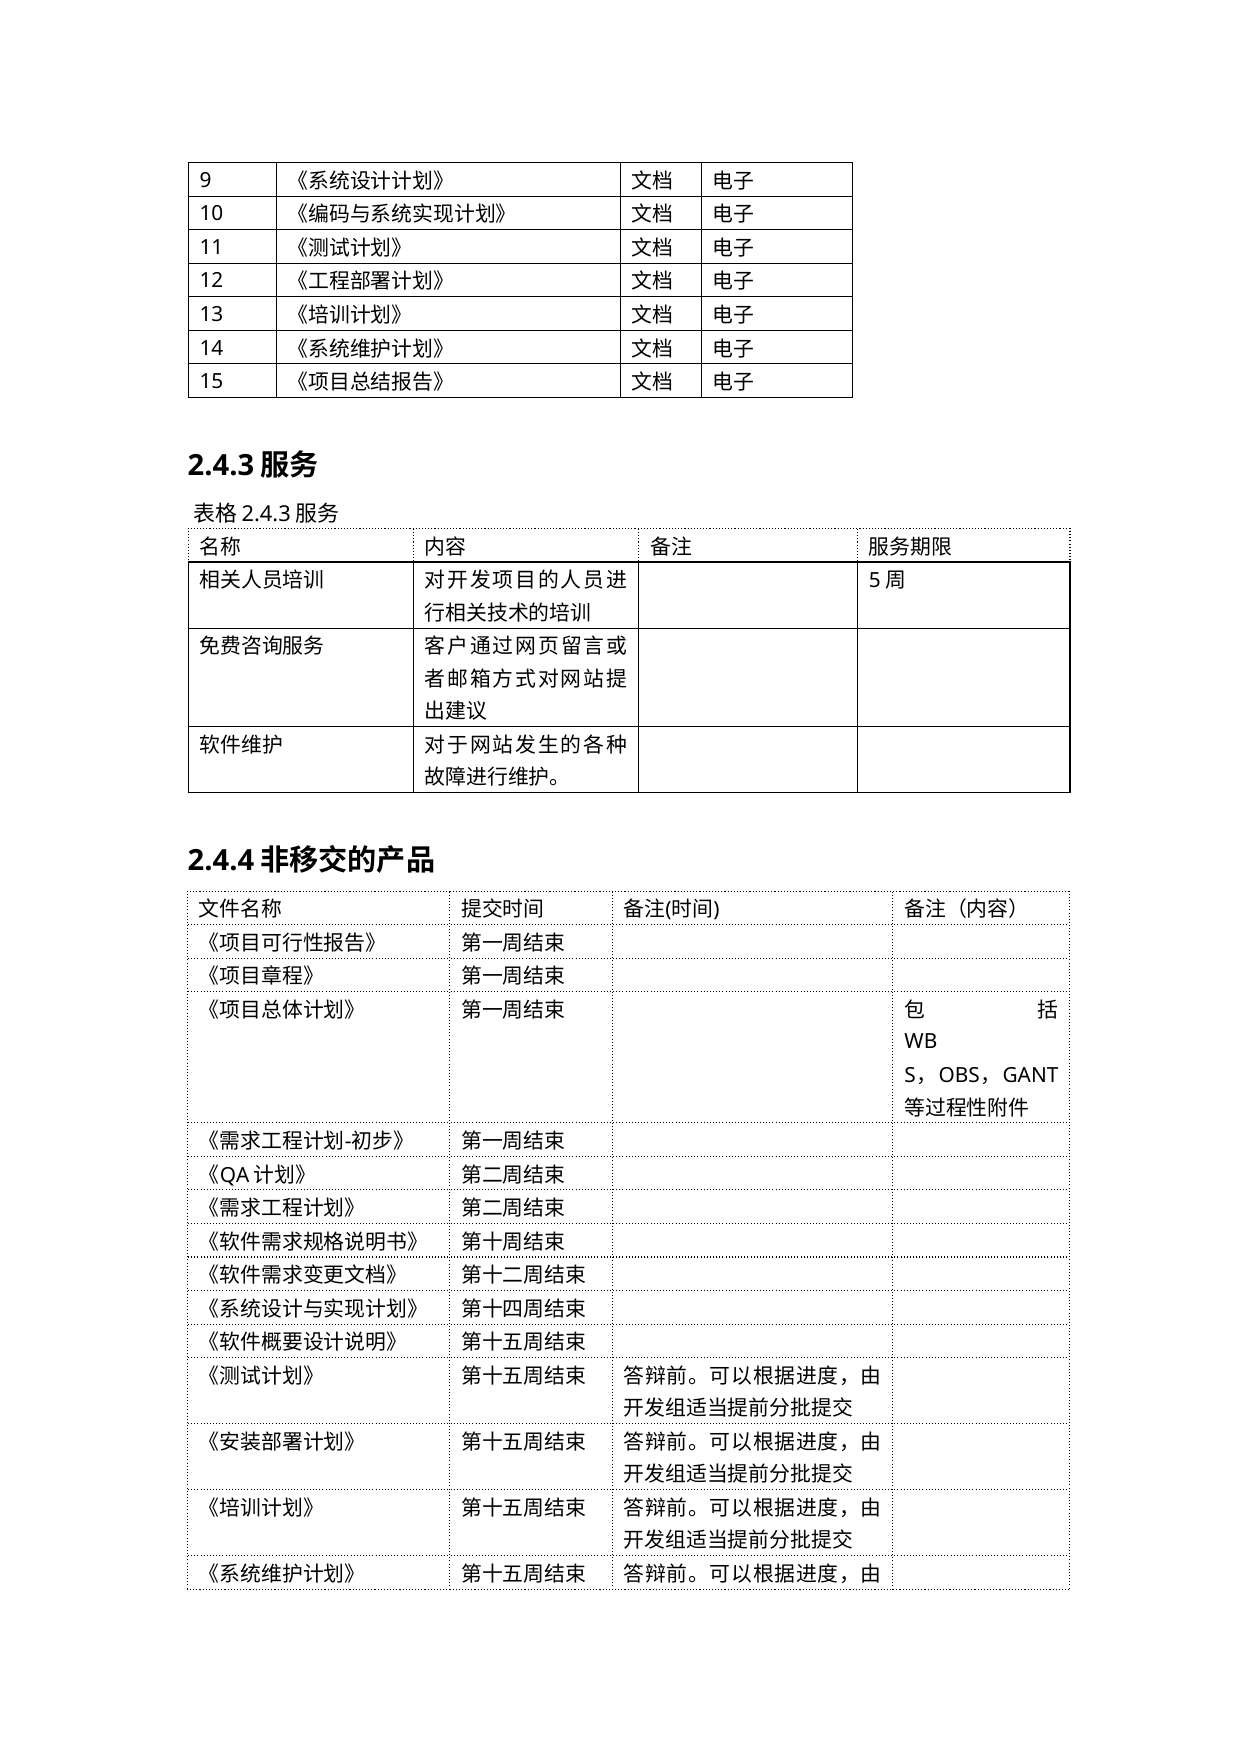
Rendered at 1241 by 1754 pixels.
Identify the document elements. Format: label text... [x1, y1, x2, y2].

table_cell 电子 [702, 364, 852, 397]
table_cell [612, 1324, 893, 1357]
table_cell 包括WBS，OBS，GANT等过程性附件 [893, 991, 1069, 1122]
table_cell 《测试计划》 [277, 230, 620, 263]
table_cell [893, 1156, 1069, 1189]
table_cell [893, 1223, 1069, 1256]
table_cell 《培训计划》 [277, 297, 620, 330]
table_cell [612, 1290, 893, 1323]
table_cell 《编码与系统实现计划》 [277, 197, 620, 229]
table_cell 第二周结束 [450, 1156, 612, 1189]
table_cell 《需求工程计划》 [188, 1189, 450, 1223]
table_header 文件名称 [188, 891, 450, 924]
table_cell [893, 1489, 1069, 1555]
table_cell 《QA计划》 [188, 1156, 450, 1189]
table_cell [612, 1189, 893, 1223]
table_cell [893, 1357, 1069, 1423]
table_cell 文档 [621, 230, 701, 263]
table_header 提交时间 [450, 891, 612, 924]
table_cell 电子 [702, 297, 852, 330]
table_cell 《安装部署计划》 [188, 1423, 450, 1489]
table_cell [612, 1223, 893, 1256]
table_cell [893, 924, 1069, 958]
table_cell 13 [189, 297, 276, 330]
table_cell 答辩前。可以根据进度，由开发组适当提前分批提交 [612, 1357, 893, 1423]
table_cell 《项目可行性报告》 [188, 924, 450, 958]
table_cell 12 [189, 264, 276, 296]
table_cell [858, 629, 1069, 726]
table_cell [893, 958, 1069, 991]
table_cell [893, 1256, 1069, 1290]
text 表格2.4.3服务 [187, 495, 1053, 528]
table_cell [893, 1189, 1069, 1223]
table_cell 《系统维护计划》 [277, 331, 620, 363]
table_cell 电子 [702, 163, 852, 196]
table_cell 软件维护 [189, 727, 413, 792]
table_cell 第十五周结束 [450, 1423, 612, 1489]
table_cell 《项目章程》 [188, 958, 450, 991]
table_cell [612, 991, 893, 1122]
table_cell 《培训计划》 [188, 1489, 450, 1555]
table_cell 14 [189, 331, 276, 363]
table_cell 第一周结束 [450, 991, 612, 1122]
table_cell [639, 563, 857, 627]
table_cell [612, 1256, 893, 1290]
table_cell 第十二周结束 [450, 1256, 612, 1290]
table_cell 第十五周结束 [450, 1489, 612, 1555]
table_header 备注（内容） [893, 891, 1069, 924]
table_cell 电子 [702, 197, 852, 229]
table_cell 《工程部署计划》 [277, 264, 620, 296]
text 2.4.3服务 [187, 430, 1053, 495]
table_cell [612, 958, 893, 991]
table_cell 《项目总结报告》 [277, 364, 620, 397]
table_cell 5周 [858, 563, 1069, 627]
table_cell 答辩前。可以根据进度，由开发组适当提前分批提交 [612, 1489, 893, 1555]
table_cell 《软件需求变更文档》 [188, 1256, 450, 1290]
table_cell 10 [189, 197, 276, 229]
table_cell 对于网站发生的各种故障进行维护。 [414, 727, 638, 792]
table_cell 《系统维护计划》 [188, 1555, 450, 1589]
table_header 备注(时间) [612, 891, 893, 924]
table_cell 《系统设计与实现计划》 [188, 1290, 450, 1323]
table_cell 第十四周结束 [450, 1290, 612, 1323]
table_cell 第十周结束 [450, 1223, 612, 1256]
table_cell 对开发项目的人员进行相关技术的培训 [414, 563, 638, 627]
table_cell 文档 [621, 163, 701, 196]
table_cell 免费咨询服务 [189, 629, 413, 726]
table_cell 答辩前。可以根据进度，由开发组适当提前分批提交 [612, 1423, 893, 1489]
table_cell [612, 924, 893, 958]
table_cell [612, 1122, 893, 1156]
table_cell 电子 [702, 264, 852, 296]
table_cell 《测试计划》 [188, 1357, 450, 1423]
table_cell 客户通过网页留言或者邮箱方式对网站提出建议 [414, 629, 638, 726]
table_cell 电子 [702, 230, 852, 263]
table_cell 第十五周结束 [450, 1357, 612, 1423]
table_cell 第一周结束 [450, 958, 612, 991]
table_cell 第十五周结束 [450, 1324, 612, 1357]
table_cell 相关人员培训 [189, 563, 413, 627]
table_cell 第十五周结束 [450, 1555, 612, 1589]
table_cell [858, 727, 1069, 792]
table_cell 文档 [621, 297, 701, 330]
table_cell 文档 [621, 364, 701, 397]
table_cell 《系统设计计划》 [277, 163, 620, 196]
table_cell 第二周结束 [450, 1189, 612, 1223]
text 2.4.4非移交的产品 [187, 826, 1053, 891]
table_header 备注 [639, 528, 857, 561]
table_cell 文档 [621, 264, 701, 296]
table_cell [639, 727, 857, 792]
table_header 服务期限 [858, 528, 1070, 561]
table_cell 文档 [621, 197, 701, 229]
table_cell [893, 1555, 1069, 1589]
table_cell 第一周结束 [450, 1122, 612, 1156]
table_cell 第一周结束 [450, 924, 612, 958]
table_cell 文档 [621, 331, 701, 363]
table_cell [893, 1290, 1069, 1323]
table_cell [612, 1156, 893, 1189]
table_cell [893, 1423, 1069, 1489]
table_cell 11 [189, 230, 276, 263]
table_cell 9 [189, 163, 276, 196]
table_cell [639, 629, 857, 726]
table_cell 《需求工程计划-初步》 [188, 1122, 450, 1156]
table_cell 15 [189, 364, 276, 397]
table_header 内容 [413, 528, 639, 561]
table_cell 电子 [702, 331, 852, 363]
table_cell [893, 1122, 1069, 1156]
table_cell 《软件概要设计说明》 [188, 1324, 450, 1357]
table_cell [612, 1555, 893, 1589]
table_cell 《软件需求规格说明书》 [188, 1223, 450, 1256]
table_cell [893, 1324, 1069, 1357]
table_cell 《项目总体计划》 [188, 991, 450, 1122]
table_header 名称 [188, 528, 413, 561]
